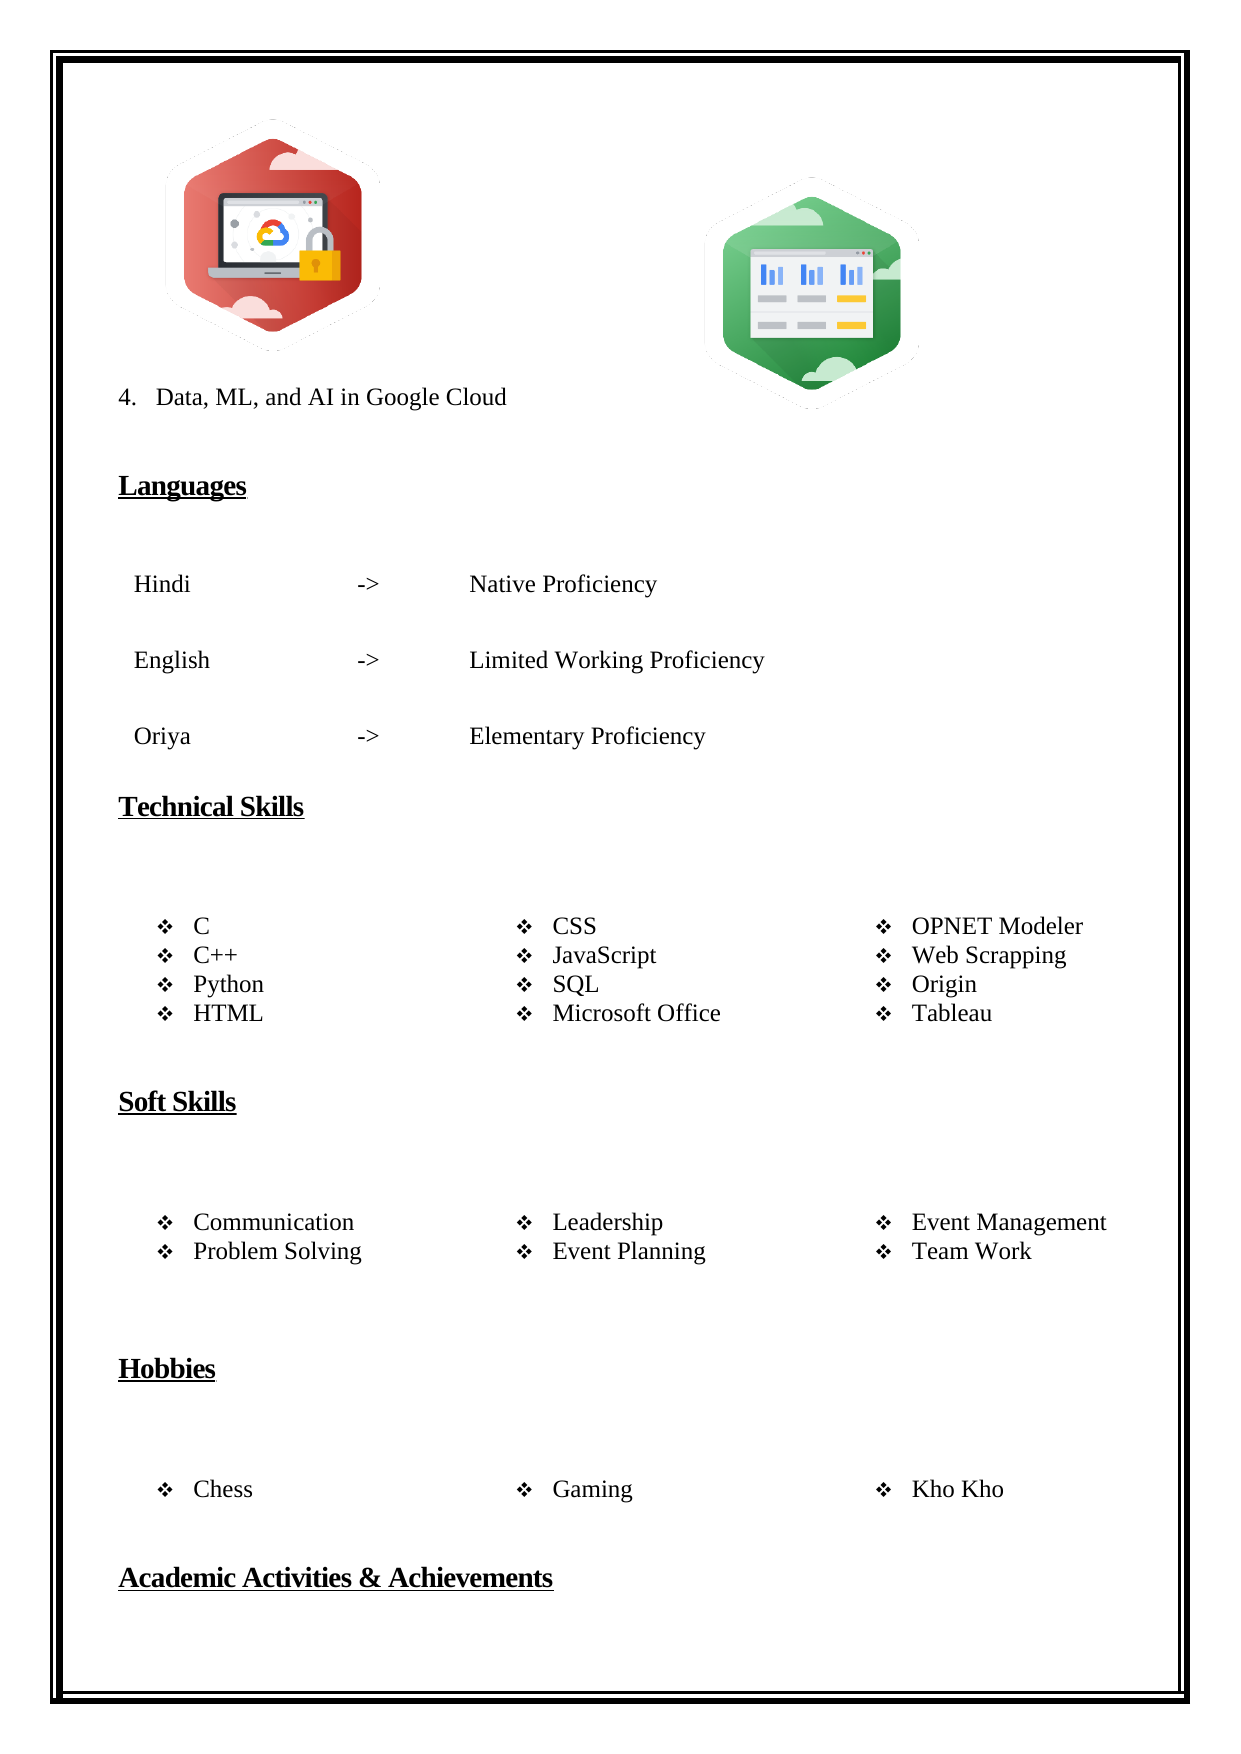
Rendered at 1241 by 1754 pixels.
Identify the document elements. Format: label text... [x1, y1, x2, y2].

table_cell -> [341, 638, 453, 713]
list Data, ML, and AI in Google Cloud [118, 382, 583, 410]
list Gaming [515, 1474, 763, 1503]
list Tableau [874, 998, 1122, 1026]
list Leadership [515, 1207, 763, 1236]
list Chess [156, 1474, 403, 1503]
list Team Work [874, 1236, 1122, 1264]
list OPNET Modeler [874, 911, 1122, 940]
list C [156, 911, 403, 940]
list Event Planning [515, 1236, 763, 1264]
list Web Scrapping [874, 940, 1122, 969]
table_cell Limited Working Proficiency [454, 638, 1122, 713]
table_cell Oriya [118, 713, 341, 789]
table_header Native Proficiency [454, 562, 1122, 637]
list Microsoft Office [515, 998, 763, 1026]
table_cell Elementary Proficiency [454, 713, 1122, 789]
table_header Hindi [118, 562, 341, 637]
list Event Management [874, 1207, 1122, 1236]
picture [155, 118, 390, 353]
list JavaScript [515, 940, 763, 969]
list C++ [156, 940, 403, 969]
list Kho Kho [874, 1474, 1122, 1503]
list HTML [156, 998, 403, 1026]
list Origin [874, 969, 1122, 998]
text Hobbies [118, 1351, 1122, 1385]
list Communication [156, 1207, 403, 1236]
text Languages [118, 468, 1122, 502]
text Soft Skills [118, 1084, 1122, 1118]
table_header -> [341, 562, 453, 637]
list Problem Solving [156, 1236, 403, 1264]
list CSS [515, 911, 763, 940]
picture [694, 176, 929, 411]
text Technical Skills [118, 789, 1122, 822]
table_cell -> [341, 713, 453, 789]
table_cell English [118, 638, 341, 713]
text Academic Activities & Achievements [118, 1561, 1122, 1594]
list Python [156, 969, 403, 998]
list SQL [515, 969, 763, 998]
